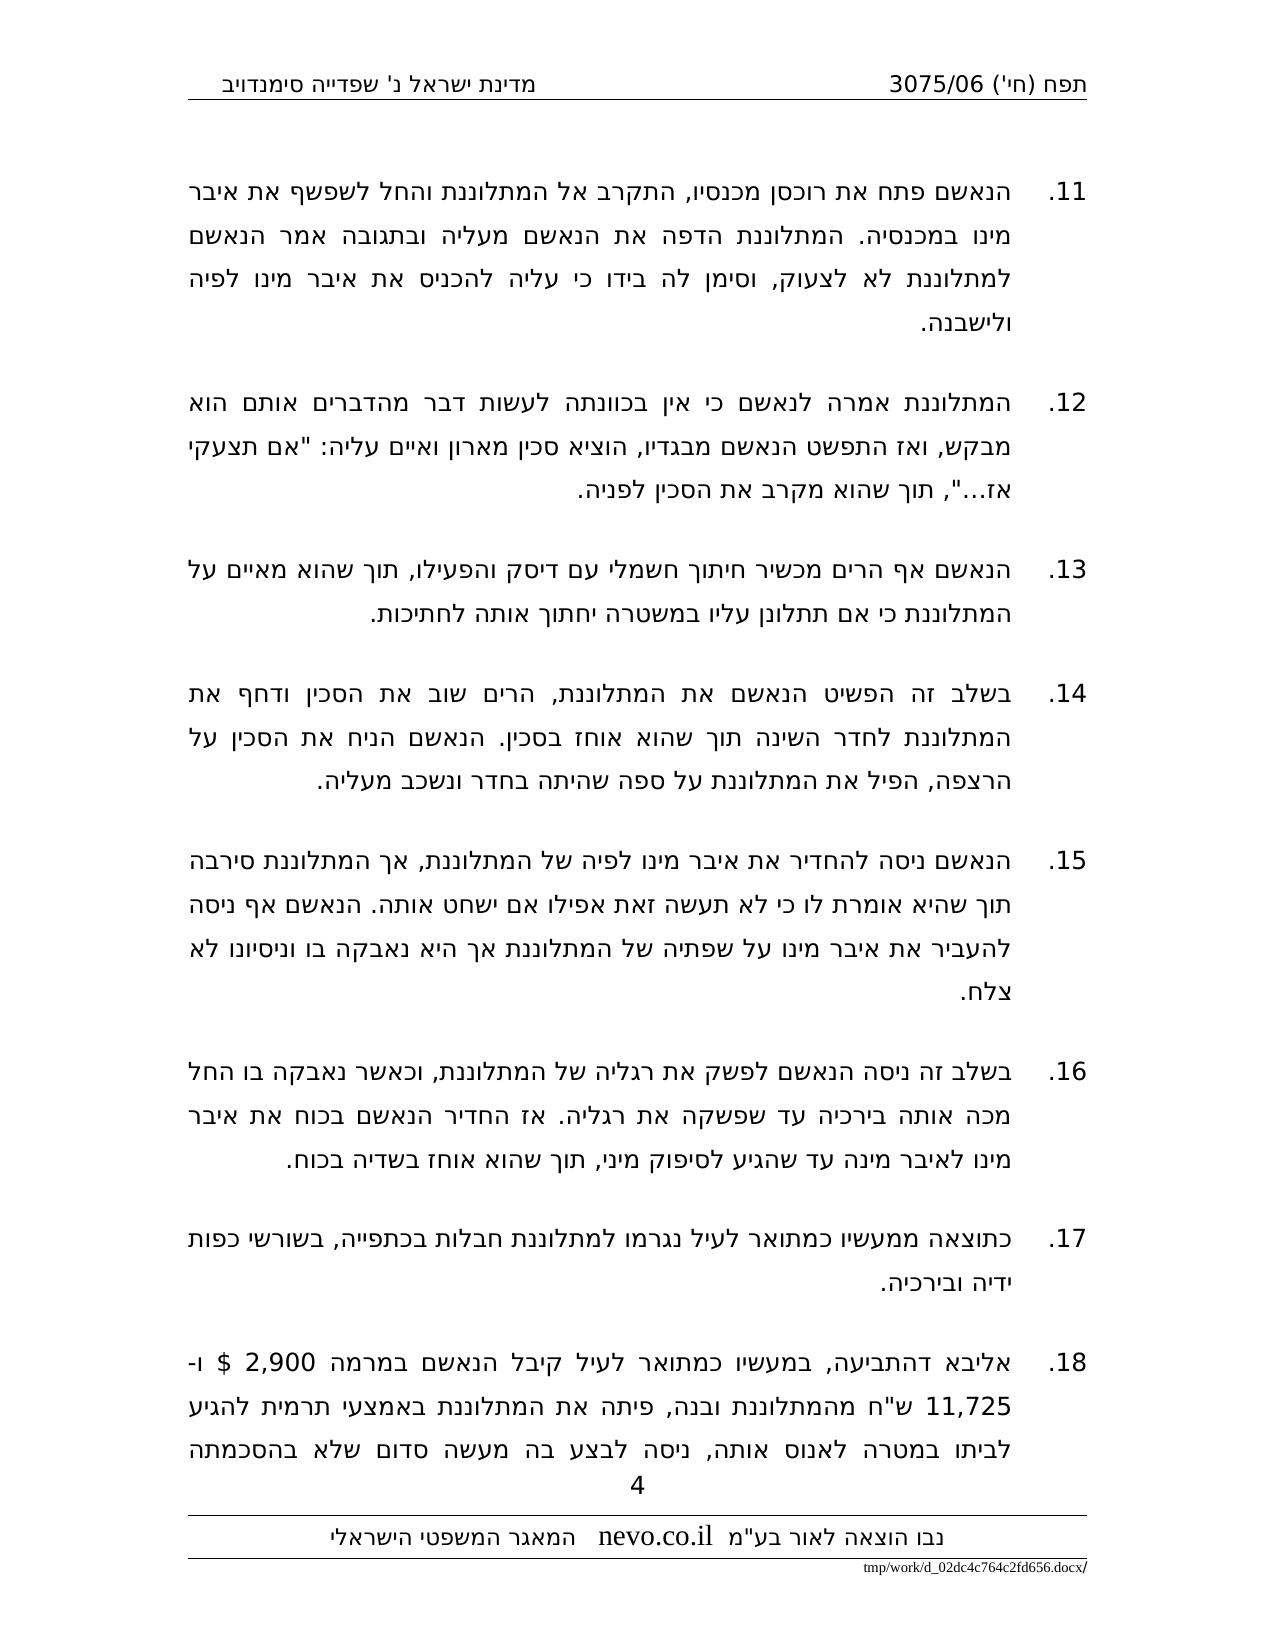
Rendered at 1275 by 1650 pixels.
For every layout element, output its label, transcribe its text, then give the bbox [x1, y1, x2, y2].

text 13. הנאשם אף הרים מכשיר חיתוך חשמלי עם דיסק והפעילו, תוך שהוא מאיים על המתלוננת כי אם תתלונן עליו במשטרה יחתוך אותה לחתיכות. [187, 556, 1087, 628]
text 11. הנאשם פתח את רוכסן מכנסיו, התקרב אל המתלוננת והחל לשפשף את איבר מינו במכנסיה. המתלוננת הדפה את הנאשם מעליה ובתגובה אמר הנאשם למתלוננת לא לצעוק, וסימן לה בידו כי עליה להכניס את איבר מינו לפיה ולישבנה. [187, 177, 1087, 338]
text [187, 1348, 1087, 1465]
text 14. בשלב זה הפשיט הנאשם את המתלוננת, הרים שוב את הסכין ודחף את המתלוננת לחדר השינה תוך שהוא אוחז בסכין. הנאשם הניח את הסכין על הרצפה, הפיל את המתלוננת על ספה שהיתה בחדר ונשכב מעליה. [187, 679, 1087, 796]
text 15. הנאשם ניסה להחדיר את איבר מינו לפיה של המתלוננת, אך המתלוננת סירבה תוך שהיא אומרת לו כי לא תעשה זאת אפילו אם ישחט אותה. הנאשם אף ניסה להעביר את איבר מינו על שפתיה של המתלוננת אך היא נאבקה בו וניסיונו לא צלח. [187, 846, 1087, 1007]
text 17. כתוצאה ממעשיו כמתואר לעיל נגרמו למתלוננת חבלות בכתפייה, בשורשי כפות ידיה ובירכיה. [187, 1225, 1087, 1298]
text 16. בשלב זה ניסה הנאשם לפשק את רגליה של המתלוננת, וכאשר נאבקה בו החל מכה אותה בירכיה עד שפשקה את רגליה. אז החדיר הנאשם בכוח את איבר מינו לאיבר מינה עד שהגיע לסיפוק מיני, תוך שהוא אוחז בשדיה בכוח. [187, 1057, 1087, 1174]
text 12. המתלוננת אמרה לנאשם כי אין בכוונתה לעשות דבר מהדברים אותם הוא מבקש, ואז התפשט הנאשם מבגדיו, הוציא סכין מארון ואיים עליה: "אם תצעקי אז…", תוך שהוא מקרב את הסכין לפניה. [187, 388, 1087, 505]
